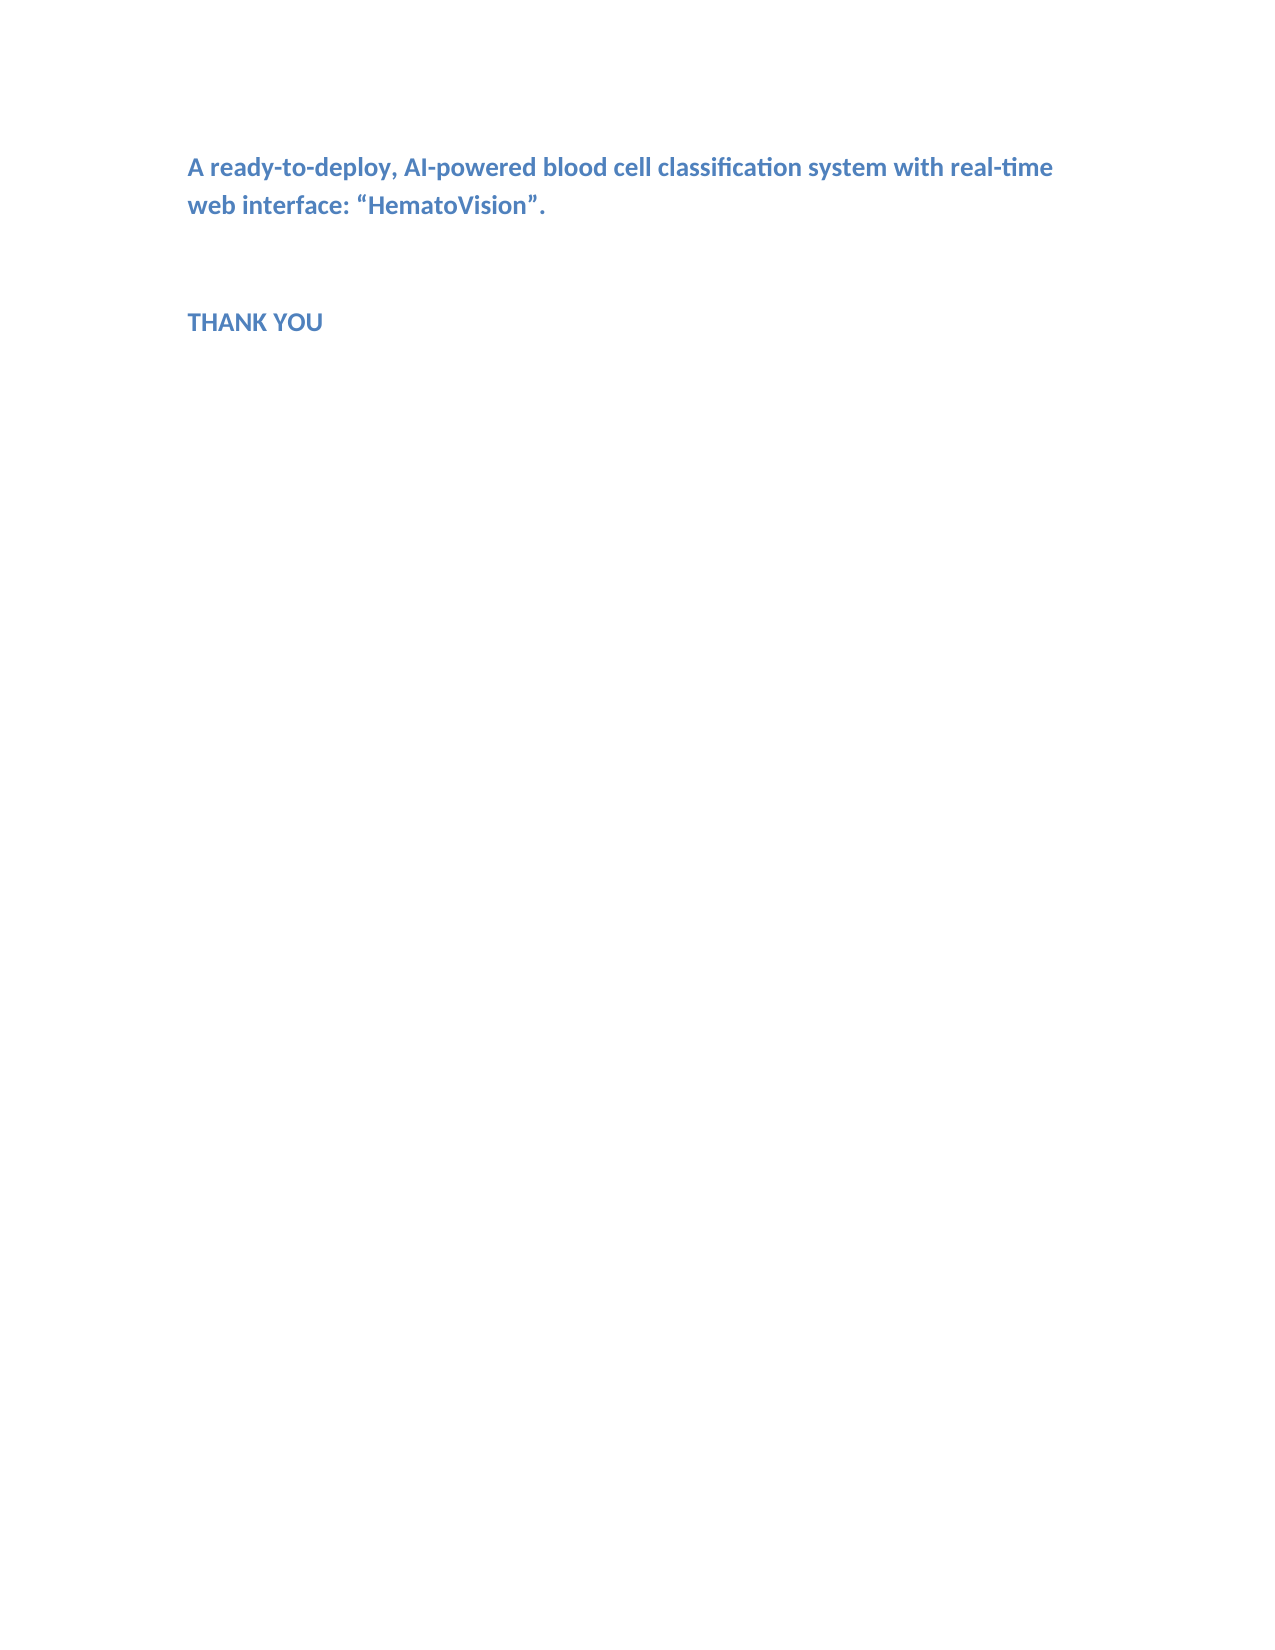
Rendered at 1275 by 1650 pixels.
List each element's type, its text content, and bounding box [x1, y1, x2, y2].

subtitle A ready-to-deploy, AI-powered blood cell classification system with real-time web interface: “HematoVision”. [187, 150, 1087, 221]
subtitle THANK YOU [187, 305, 1087, 338]
